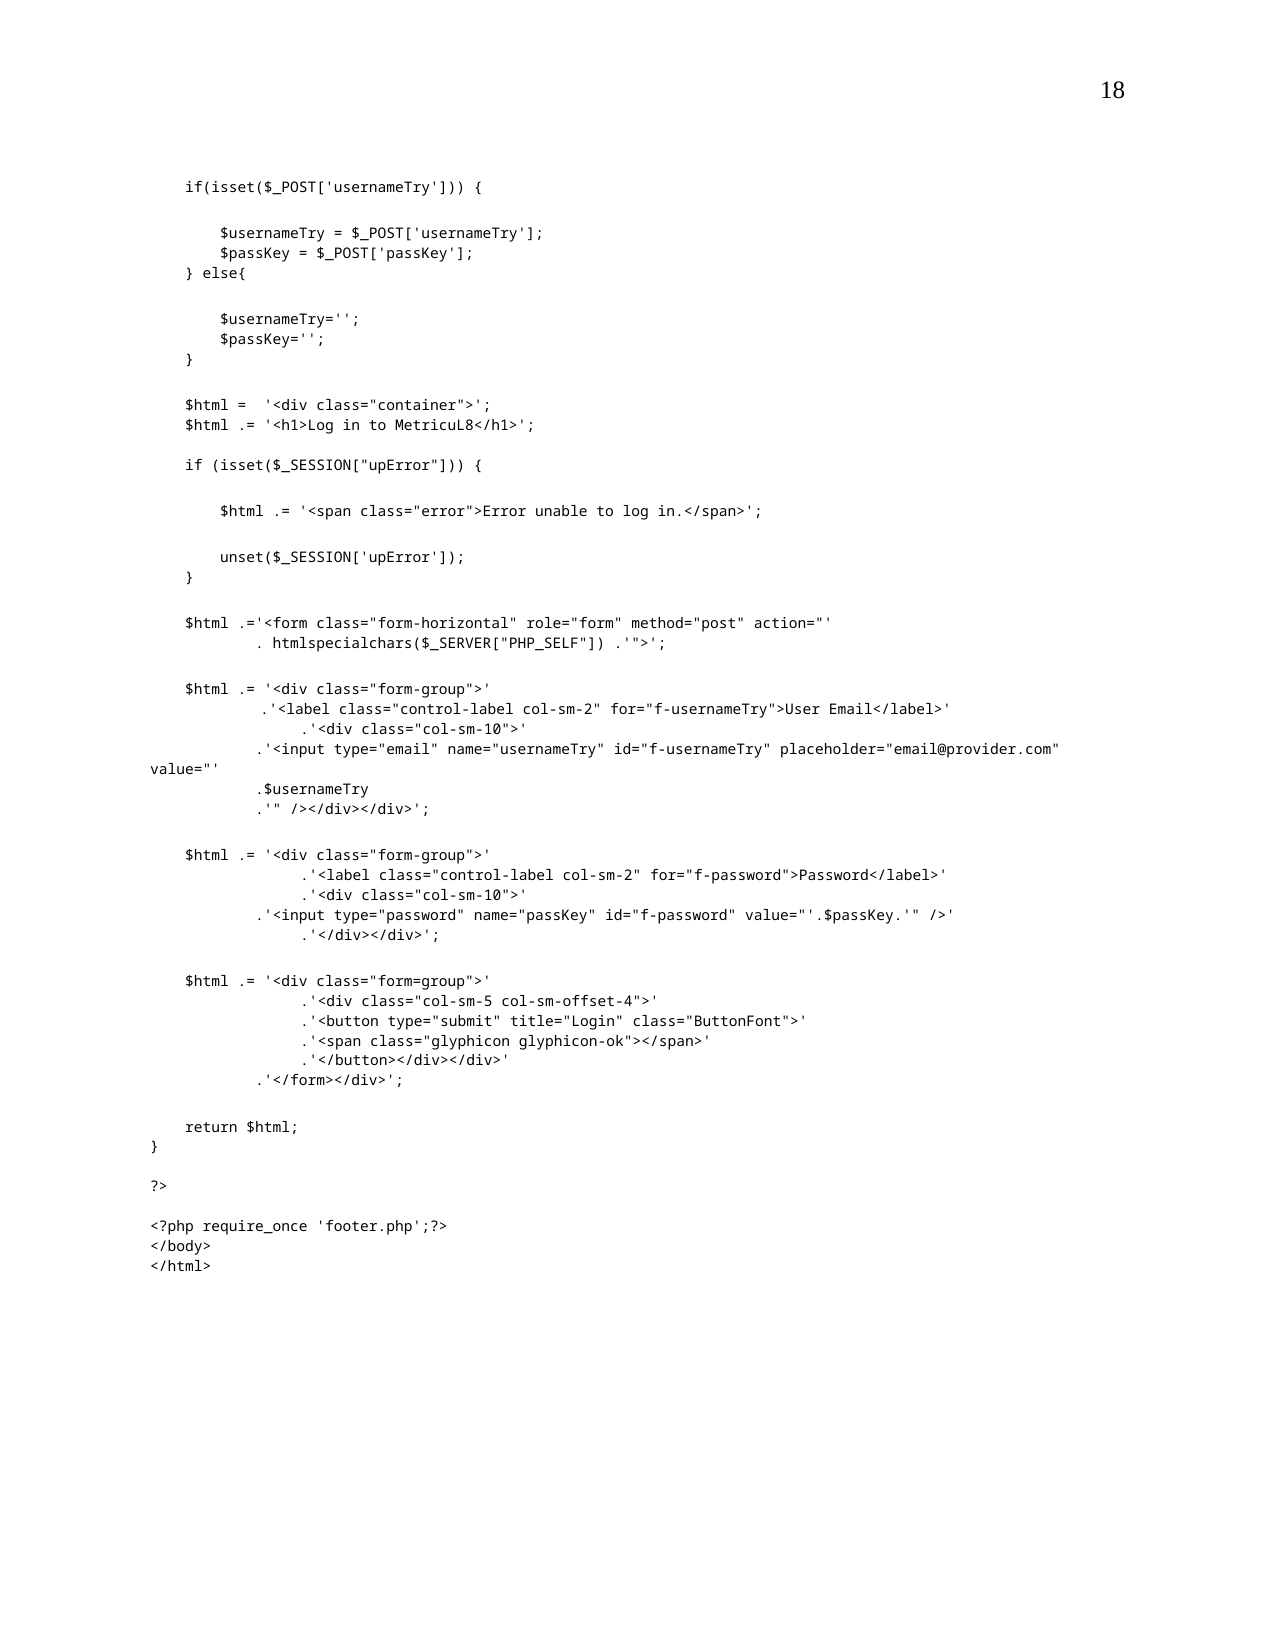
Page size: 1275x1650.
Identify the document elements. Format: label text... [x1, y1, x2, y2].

text </html> [150, 1256, 1125, 1276]
text $passKey=''; [150, 328, 1125, 348]
text . htmlspecialchars($_SERVER["PHP_SELF"]) .'">'; [150, 633, 1125, 653]
text unset($_SESSION['upError']); [150, 547, 1125, 567]
text $html .= '<div class="form=group">' [150, 971, 1125, 991]
text $html .= '<div class="form-group">' [150, 679, 1125, 699]
text .'</div></div>'; [150, 924, 1125, 944]
text .'<input type="email" name="usernameTry" id="f-usernameTry" placeholder="email@provider.com" value="' [150, 739, 1125, 779]
text .'<div class="col-sm-10">' [150, 719, 1125, 739]
text .'<span class="glyphicon glyphicon-ok"></span>' [150, 1030, 1125, 1050]
text ?> [150, 1176, 1125, 1196]
text .'" /></div></div>'; [150, 798, 1125, 818]
text $html .= '<div class="form-group">' [150, 845, 1125, 865]
text } [150, 348, 1125, 368]
text } [150, 567, 1125, 587]
text $usernameTry = $_POST['usernameTry']; [150, 223, 1125, 242]
text <?php require_once 'footer.php';?> [150, 1216, 1125, 1236]
text .$usernameTry [150, 779, 1125, 798]
text return $html; [150, 1116, 1125, 1136]
text if(isset($_POST['usernameTry'])) { [150, 176, 1125, 196]
text </body> [150, 1236, 1125, 1256]
text $usernameTry=''; [150, 309, 1125, 328]
text $passKey = $_POST['passKey']; [150, 242, 1125, 262]
text .'<button type="submit" title="Login" class="ButtonFont">' [150, 1010, 1125, 1030]
text .'<div class="col-sm-5 col-sm-offset-4">' [150, 991, 1125, 1010]
text $html = '<div class="container">'; [150, 395, 1125, 414]
text .'<label class="control-label col-sm-2" for="f-password">Password</label>' [150, 865, 1125, 884]
text .'</button></div></div>' [150, 1050, 1125, 1070]
text .'<div class="col-sm-10">' [150, 884, 1125, 904]
text $html .= '<span class="error">Error unable to log in.</span>'; [150, 501, 1125, 521]
text } else{ [150, 262, 1125, 282]
text $html .='<form class="form-horizontal" role="form" method="post" action="' [150, 613, 1125, 633]
text } [150, 1136, 1125, 1156]
text .'</form></div>'; [150, 1070, 1125, 1090]
text if (isset($_SESSION["upError"])) { [150, 454, 1125, 474]
text $html .= '<h1>Log in to MetricuL8</h1>'; [150, 414, 1125, 434]
text .'<input type="password" name="passKey" id="f-password" value="'.$passKey.'" />' [150, 904, 1125, 924]
text .'<label class="control-label col-sm-2" for="f-usernameTry">User Email</label>' [150, 699, 1125, 719]
